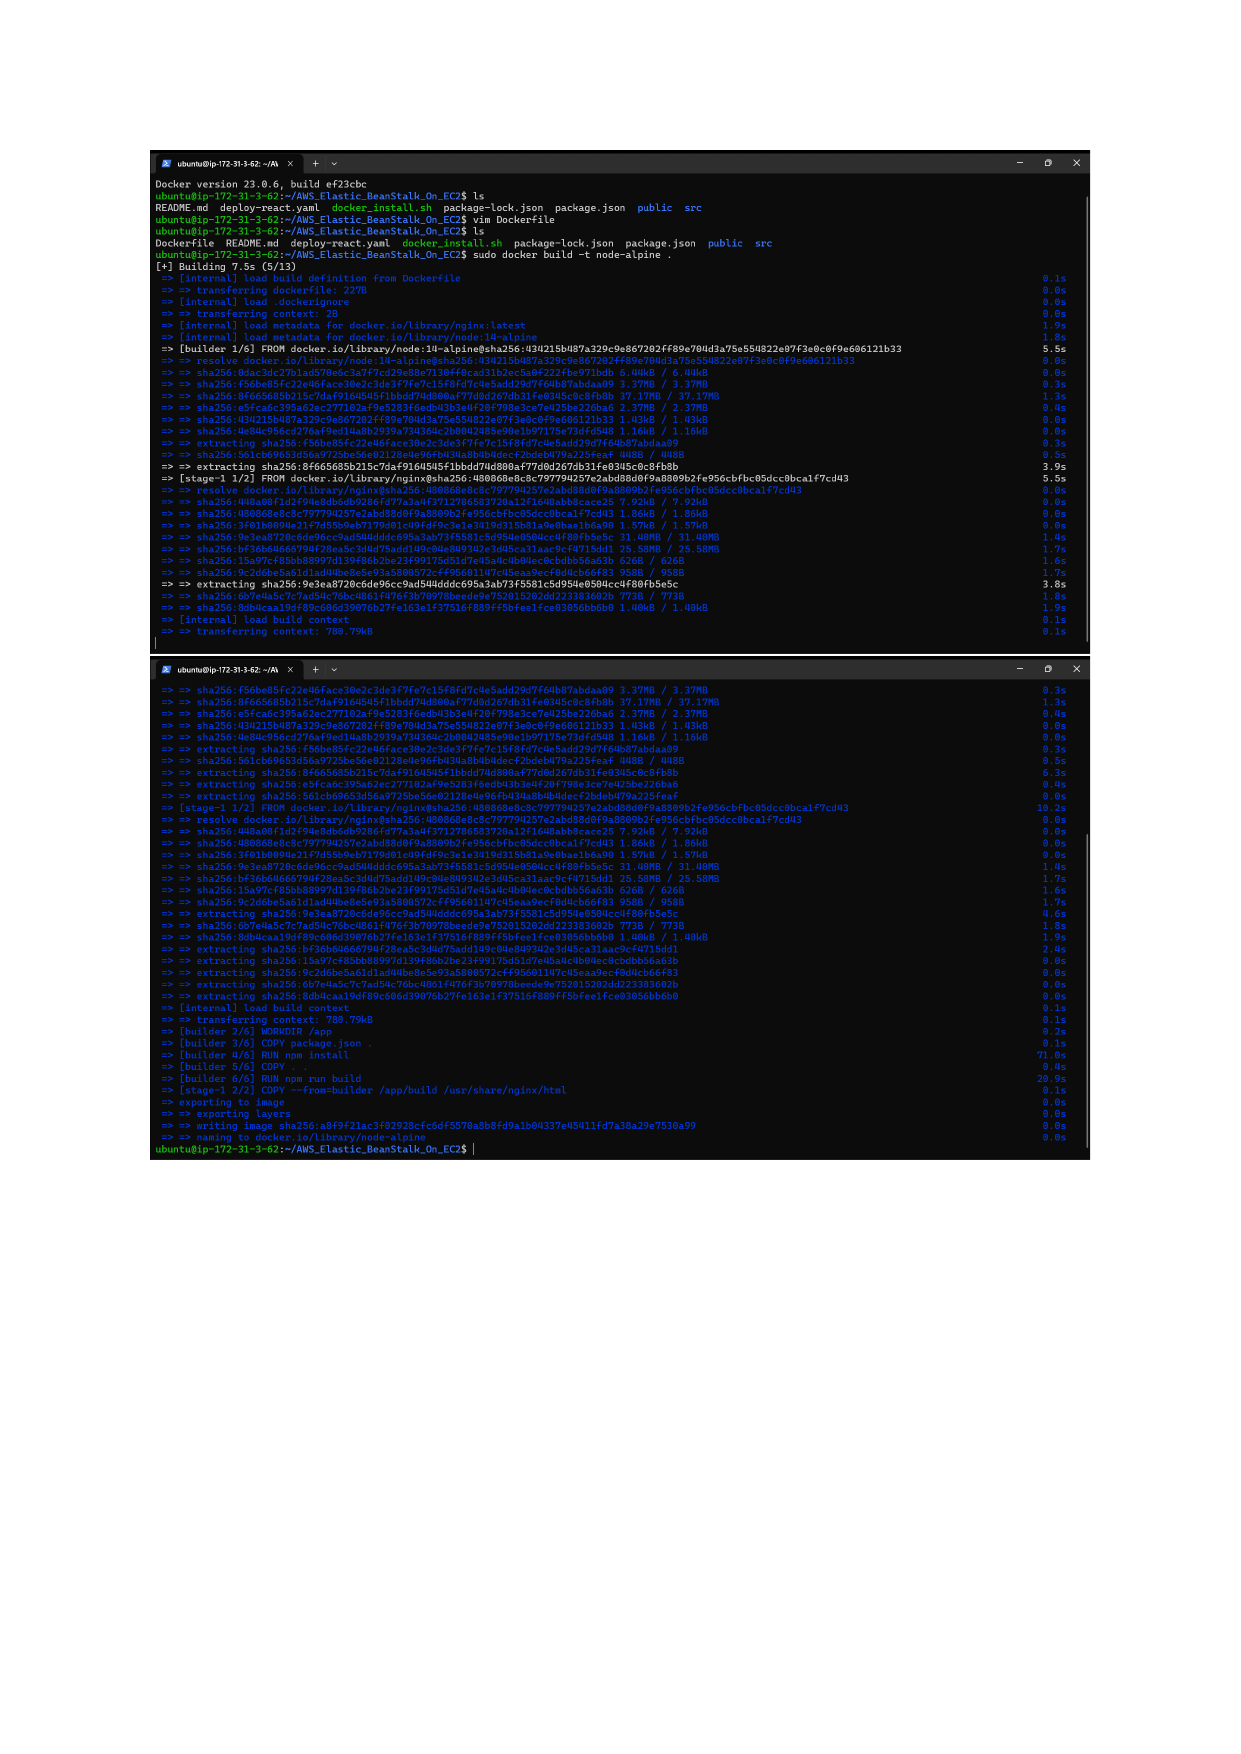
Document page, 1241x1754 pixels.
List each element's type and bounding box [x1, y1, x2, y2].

picture [150, 656, 1091, 1160]
picture [150, 150, 1091, 654]
